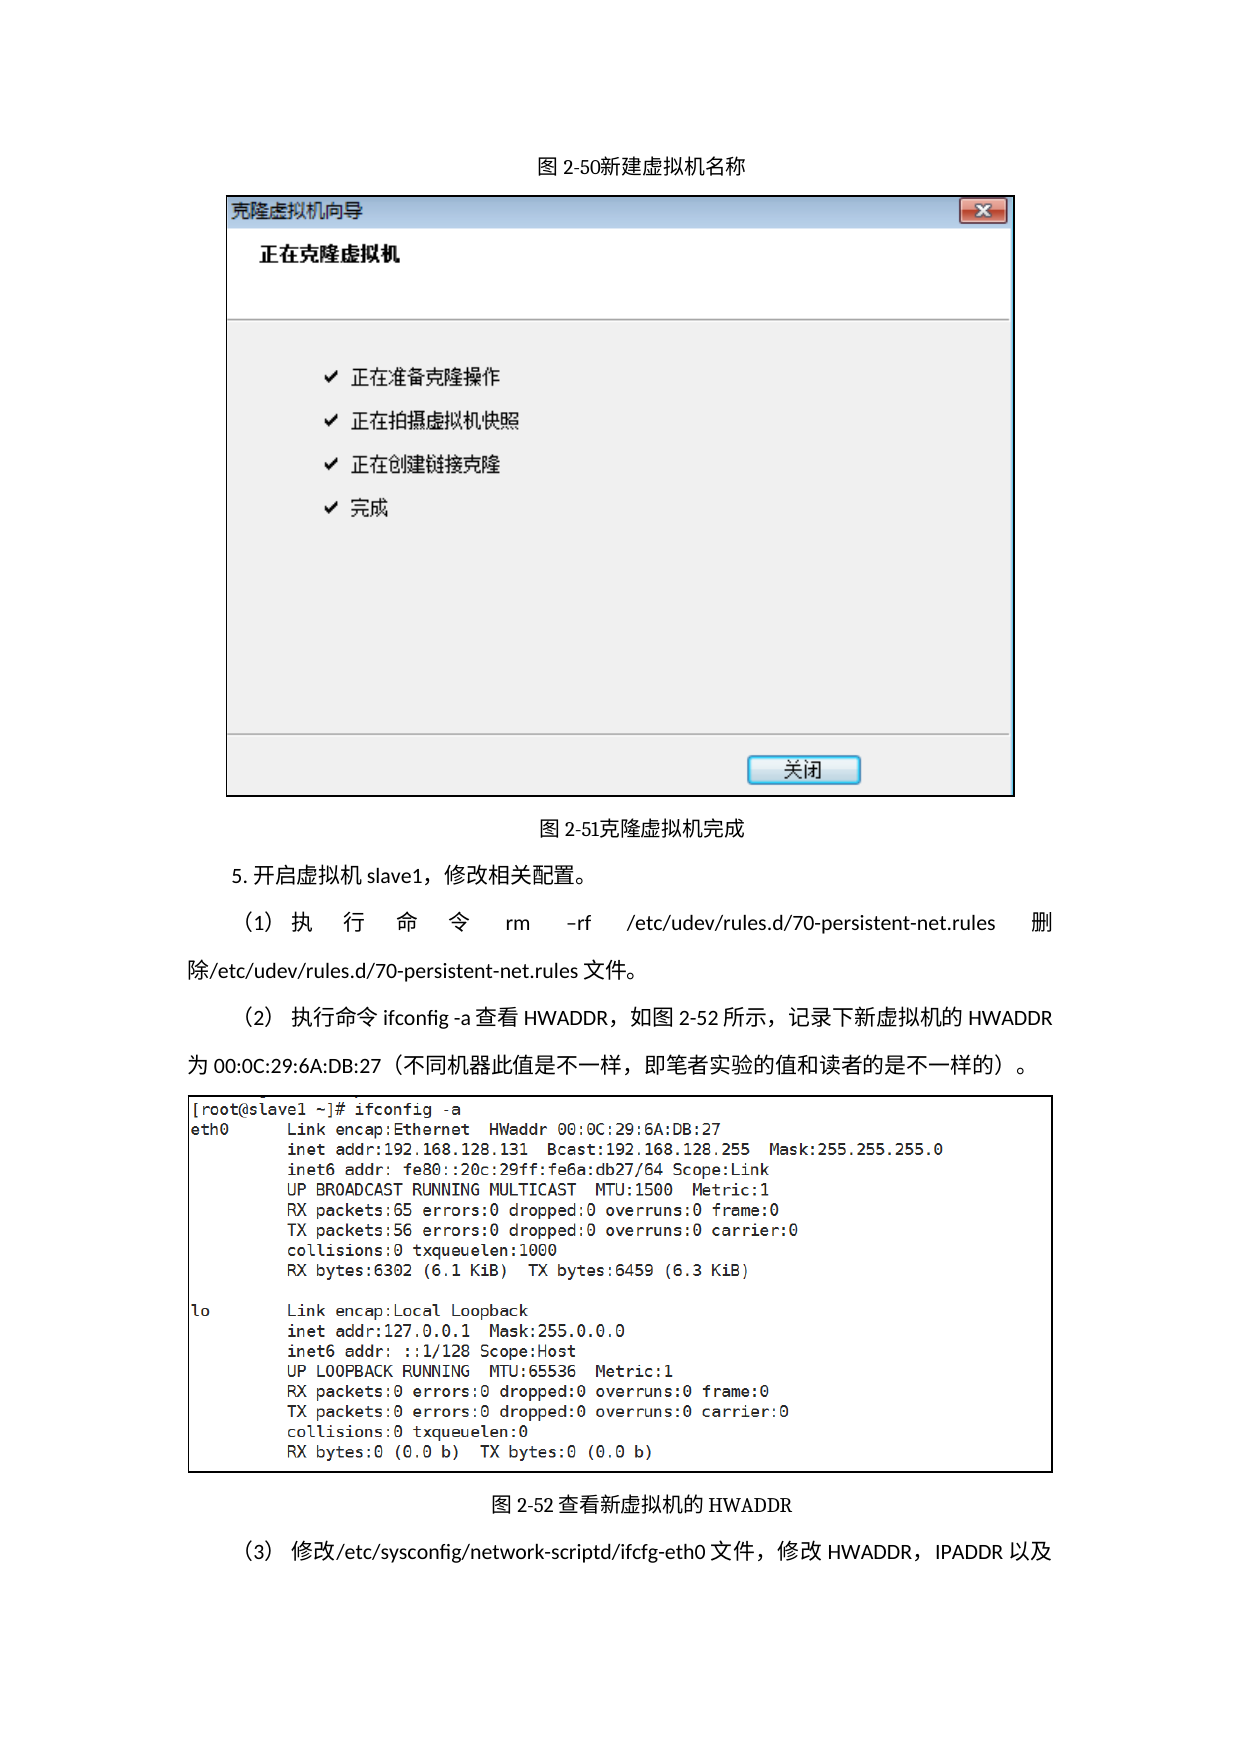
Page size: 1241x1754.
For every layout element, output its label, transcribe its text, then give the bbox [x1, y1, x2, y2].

picture [189, 1097, 1051, 1471]
text 图 2-51克隆虚拟机完成 [187, 812, 1053, 843]
list 执行命令rm –rf /etc/udev/rules.d/70-persistent-net.rules删除/etc/udev/rules.d/70-persistent-net.rules文件。 [187, 905, 1053, 984]
picture [227, 197, 1013, 795]
list 开启虚拟机slave1，修改相关配置。 [187, 858, 1053, 889]
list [187, 1534, 1053, 1566]
text 图 2-52 查看新虚拟机的HWADDR [187, 1488, 1053, 1519]
text 图 2-50新建虚拟机名称 [187, 150, 1053, 180]
list 执行命令ifconfig -a查看HWADDR，如图 2-52所示，记录下新虚拟机的HWADDR为00:0C:29:6A:DB:27（不同机器此值是不一样，即笔者实验的值和读者的是不一样的）。 [187, 1000, 1053, 1079]
